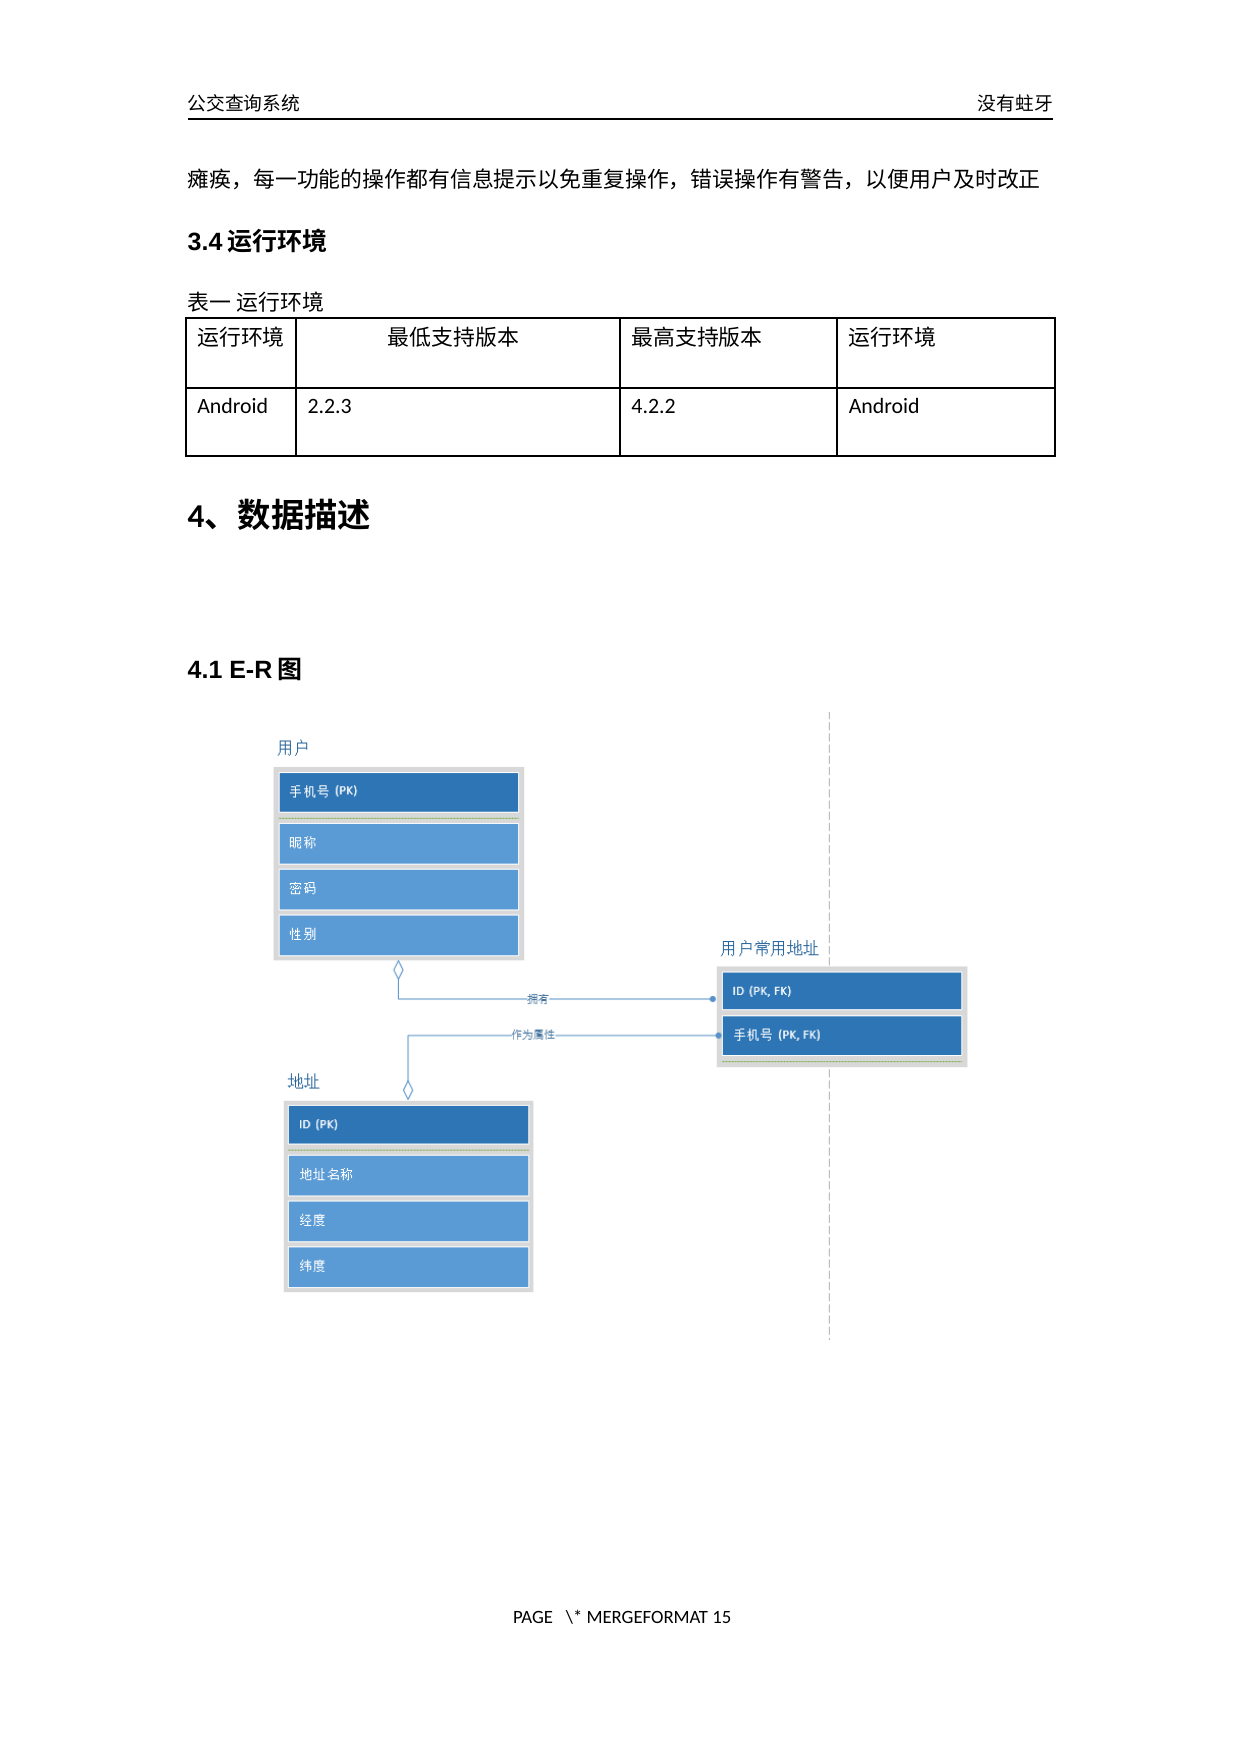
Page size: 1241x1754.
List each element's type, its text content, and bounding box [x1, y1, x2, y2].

table_header 最低支持版本 [297, 319, 619, 387]
table_cell 4.2.2 [621, 389, 836, 455]
table_cell Android [187, 389, 295, 455]
table_cell 2.2.3 [297, 389, 619, 455]
table_header 最高支持版本 [621, 319, 836, 387]
table_cell Android [838, 389, 1054, 455]
table_header 运行环境 [838, 319, 1054, 387]
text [187, 162, 1053, 194]
subtitle 4、数据描述 [187, 480, 1053, 545]
table_header 运行环境 [187, 319, 295, 387]
subtitle 4.1 E-R图 [187, 635, 1053, 700]
text 表一 运行环境 [187, 284, 1053, 317]
picture [187, 712, 1053, 1340]
subtitle 3.4运行环境 [187, 207, 1053, 272]
